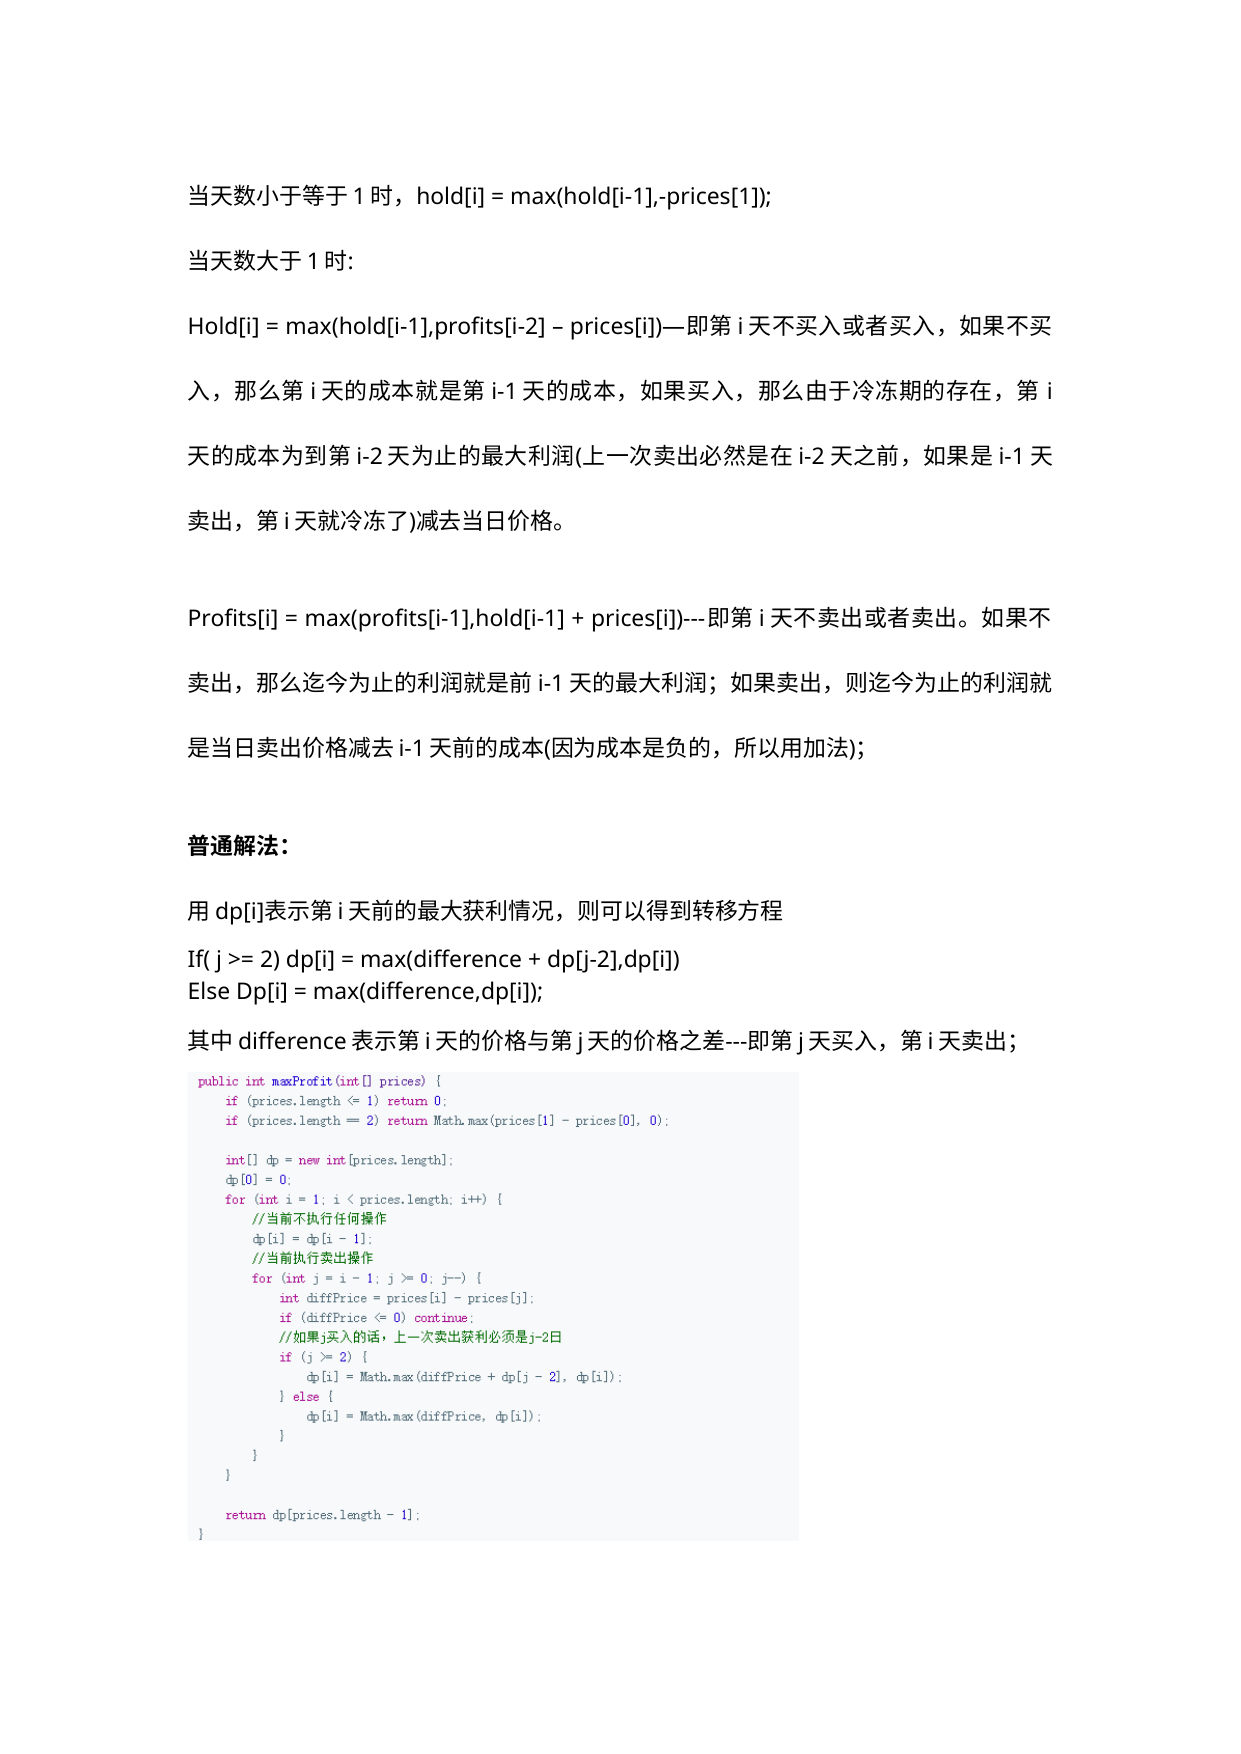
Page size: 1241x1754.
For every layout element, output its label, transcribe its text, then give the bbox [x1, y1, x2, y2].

picture [187, 1072, 800, 1541]
text 用dp[i]表示第i天前的最大获利情况，则可以得到转移方程 [187, 877, 1053, 942]
text Else Dp[i] = max(difference,dp[i]); [187, 974, 1053, 1007]
text Profits[i] = max(profits[i-1],hold[i-1] + prices[i])---即第i天不卖出或者卖出。如果不卖出，那么迄今为止的利润就是前i-1天的最大利润；如果卖出，则迄今为止的利润就是当日卖出价格减去i-1天前的成本(因为成本是负的，所以用加法)； [187, 584, 1053, 779]
text 当天数大于1时: [187, 227, 1053, 292]
text 其中difference表示第i天的价格与第j天的价格之差---即第j天买入，第i天卖出； [187, 1007, 1053, 1072]
text 当天数小于等于1时，hold[i] = max(hold[i-1],-prices[1]); [187, 162, 1053, 227]
text If( j >= 2) dp[i] = max(difference + dp[j-2],dp[i]) [187, 942, 1053, 974]
text Hold[i] = max(hold[i-1],profits[i-2] – prices[i])—即第i天不买入或者买入，如果不买入，那么第i天的成本就是第i-1天的成本，如果买入，那么由于冷冻期的存在，第i天的成本为到第i-2天为止的最大利润(上一次卖出必然是在i-2天之前，如果是i-1天卖出，第i天就冷冻了)减去当日价格。 [187, 292, 1053, 552]
text 普通解法： [187, 812, 1053, 877]
